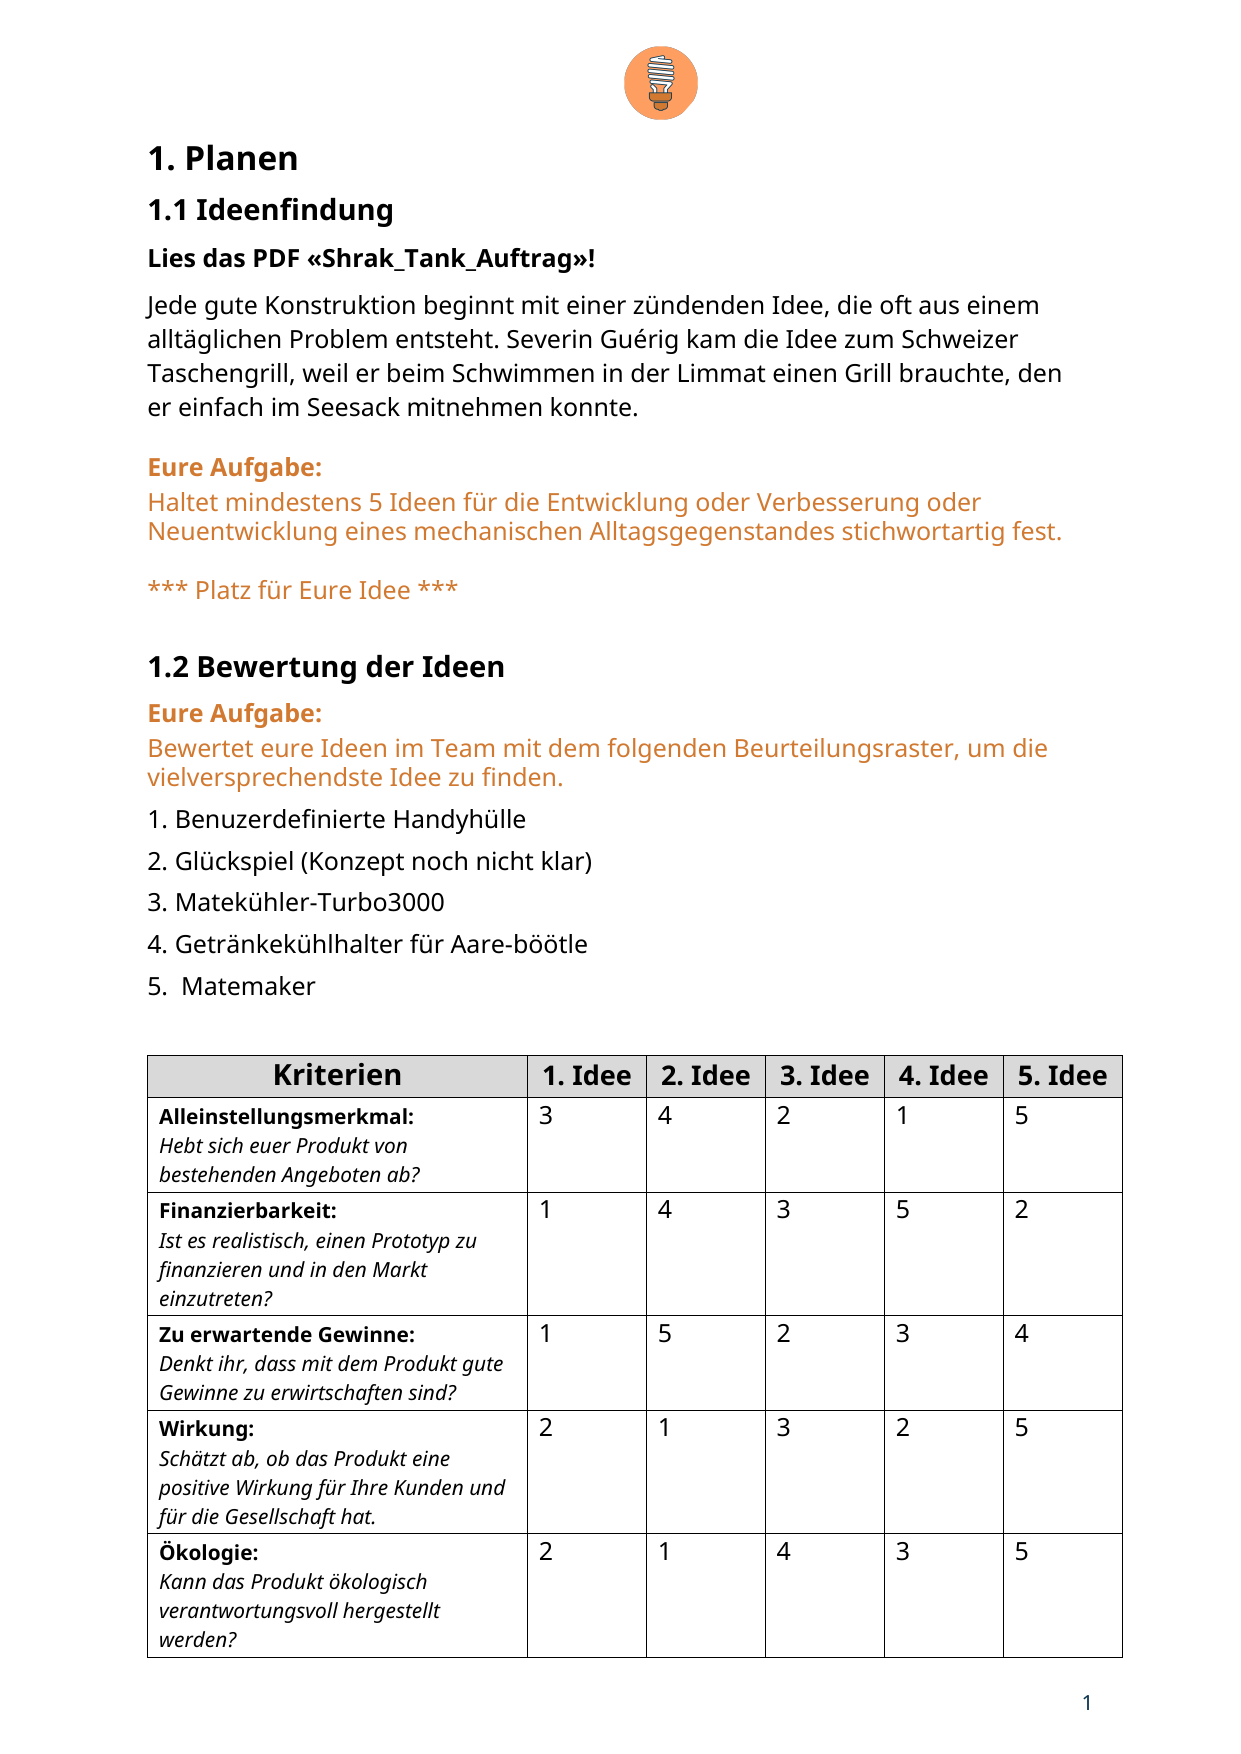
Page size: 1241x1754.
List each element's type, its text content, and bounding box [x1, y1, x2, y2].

table_cell 2 [885, 1411, 1003, 1533]
text 4. Getränkekühlhalter für Aare-böötle [147, 930, 1093, 959]
subtitle 1.2 Bewertung der Ideen [147, 647, 1093, 686]
table_cell 1 [885, 1098, 1003, 1192]
table_cell 3 [766, 1411, 884, 1533]
table_cell 5 [1004, 1411, 1122, 1533]
text 1. Benuzerdefinierte Handyhülle [147, 805, 1093, 834]
subtitle 1.1 Ideenfindung [147, 189, 1093, 228]
text 3. Matekühler-Turbo3000 [147, 888, 1093, 918]
table_cell 2 [528, 1534, 646, 1657]
table_cell 3 [885, 1316, 1003, 1409]
table_cell 1 [528, 1316, 646, 1409]
table_cell Wirkung: Schätzt ab, ob das Produkt eine positive Wirkung für Ihre Kunden und für die Gesellschaft hat. [148, 1411, 527, 1533]
picture [615, 37, 704, 125]
text Lies das PDF «Shrak_Tank_Auftrag»! [147, 241, 1093, 275]
table_cell 2 [766, 1098, 884, 1192]
table_header 3. Idee [766, 1056, 884, 1097]
table_cell 4 [647, 1193, 765, 1315]
table_cell Alleinstellungsmerkmal: Hebt sich euer Produkt von bestehenden Angeboten ab? [148, 1098, 527, 1192]
text 5. Matemaker [147, 972, 1093, 1001]
table_cell Finanzierbarkeit: Ist es realistisch, einen Prototyp zu finanzieren und in den Markt einzutreten? [148, 1193, 527, 1315]
table_cell Zu erwartende Gewinne: Denkt ihr, dass mit dem Produkt gute Gewinne zu erwirtschaften sind? [148, 1316, 527, 1409]
table_cell 3 [885, 1534, 1003, 1657]
table_cell 1 [528, 1193, 646, 1315]
table_cell 5 [1004, 1534, 1122, 1657]
table_cell 1 [647, 1411, 765, 1533]
table_header Kriterien [148, 1056, 527, 1097]
subtitle 1. Planen [147, 147, 1093, 176]
table_header 4. Idee [885, 1056, 1003, 1097]
text 2. Glückspiel (Konzept noch nicht klar) [147, 847, 1093, 876]
table_cell 2 [528, 1411, 646, 1533]
text Haltet mindestens 5 Ideen für die Entwicklung oder Verbesserung oder Neuentwicklung eines mechanischen Alltagsgegenstandes stichwortartig fest. [147, 488, 1093, 547]
text Bewertet eure Ideen im Team mit dem folgenden Beurteilungsraster, um die vielversprechendste Idee zu finden. [147, 734, 1093, 793]
text *** Platz für Eure Idee *** [147, 576, 1093, 605]
table_cell 5 [647, 1316, 765, 1409]
table_cell 5 [1004, 1098, 1122, 1192]
table_header 5. Idee [1004, 1056, 1122, 1097]
table_cell 2 [1004, 1193, 1122, 1315]
table_cell 2 [766, 1316, 884, 1409]
table_cell 4 [1004, 1316, 1122, 1409]
table_cell 3 [766, 1193, 884, 1315]
text Eure Aufgabe: [147, 699, 1093, 728]
table_cell 4 [647, 1098, 765, 1192]
table_cell 4 [766, 1534, 884, 1657]
table_cell 3 [528, 1098, 646, 1192]
table_header 2. Idee [647, 1056, 765, 1097]
table_cell 5 [885, 1193, 1003, 1315]
table_header 1. Idee [528, 1056, 646, 1097]
text Eure Aufgabe: [147, 453, 1093, 482]
table_cell 1 [647, 1534, 765, 1657]
table_cell Ökologie: Kann das Produkt ökologisch verantwortungsvoll hergestellt werden? [148, 1534, 527, 1657]
text Jede gute Konstruktion beginnt mit einer zündenden Idee, die oft aus einem alltäglichen Problem entsteht. Severin Guérig kam die Idee zum Schweizer Taschengrill, weil er beim Schwimmen in der Limmat einen Grill brauchte, den er einfach im Seesack mitnehmen konnte. [147, 287, 1093, 424]
